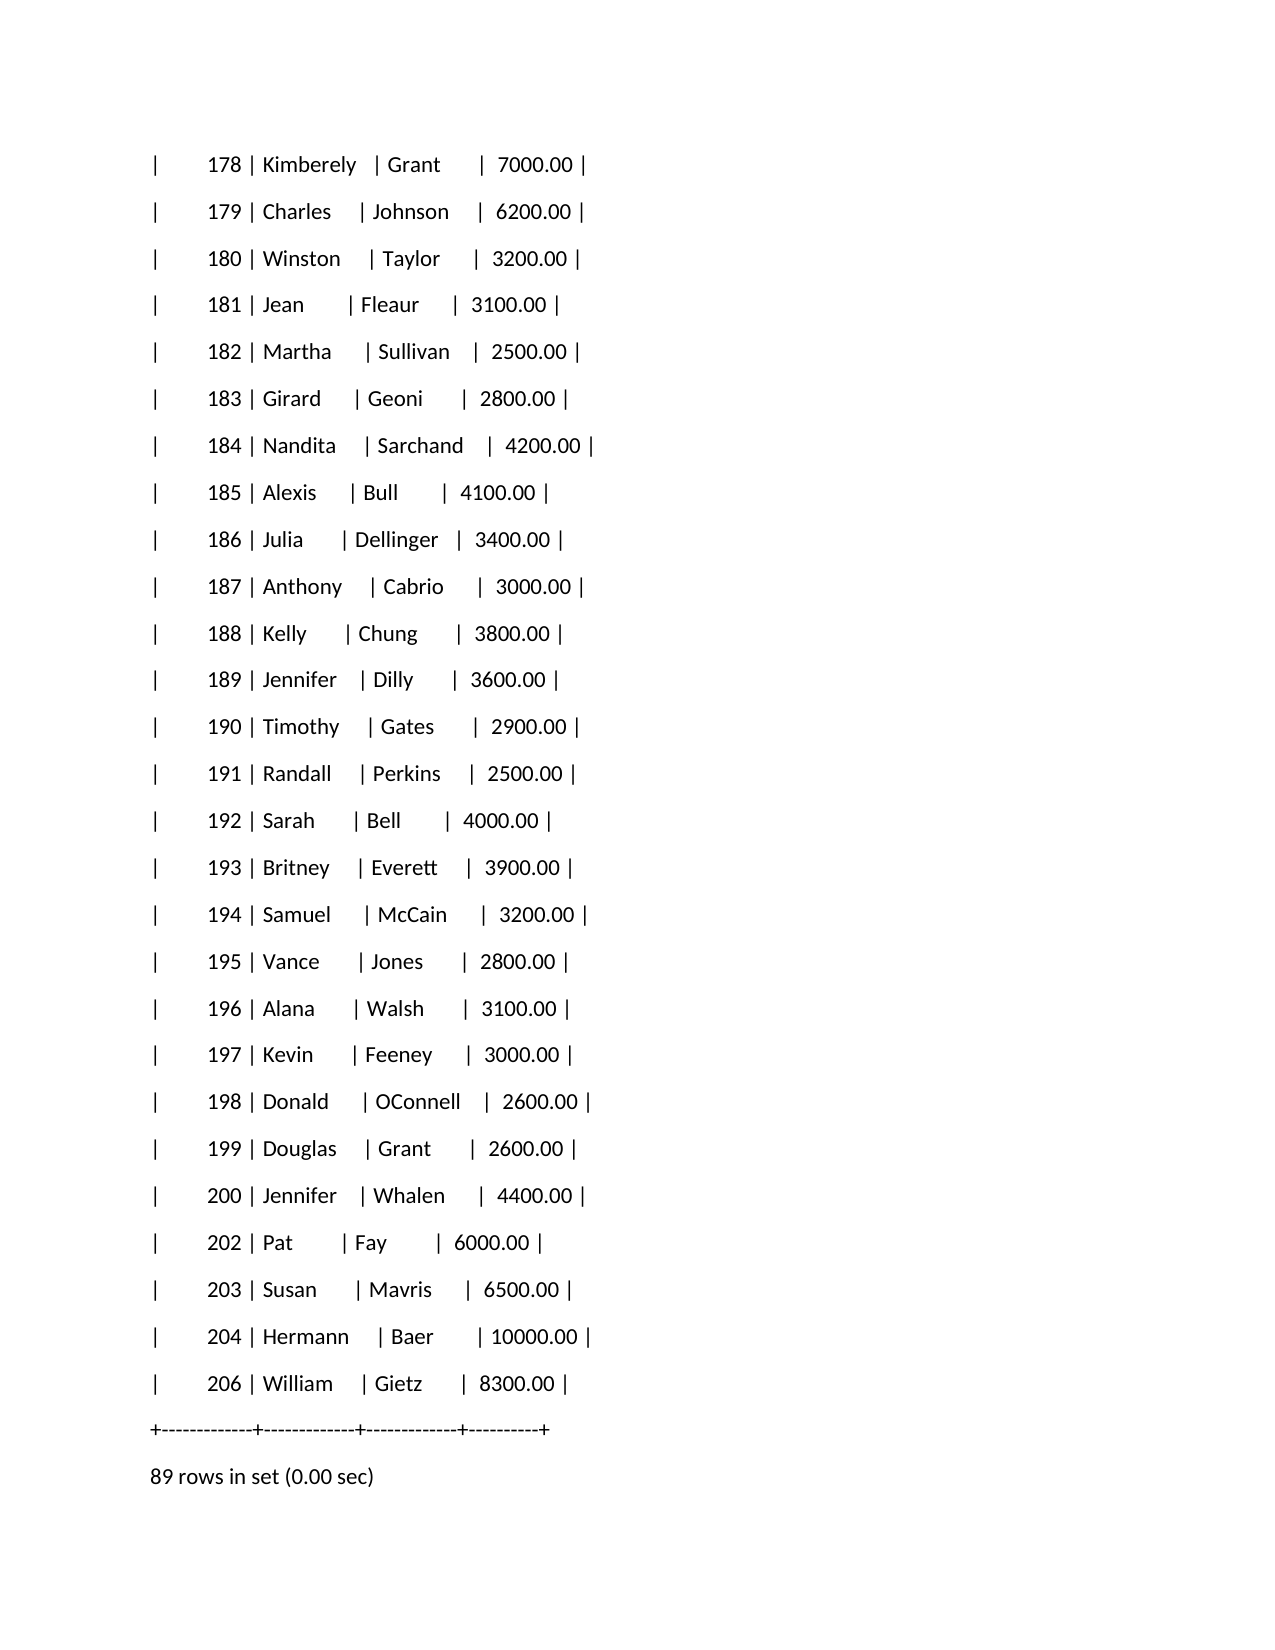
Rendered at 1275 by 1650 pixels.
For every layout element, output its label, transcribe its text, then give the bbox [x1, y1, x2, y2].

text | 199 | Douglas | Grant | 2600.00 | [150, 1134, 1125, 1162]
text | 178 | Kimberely | Grant | 7000.00 | [150, 150, 1125, 178]
text | 193 | Britney | Everett | 3900.00 | [150, 853, 1125, 881]
text | 200 | Jennifer | Whalen | 4400.00 | [150, 1181, 1125, 1209]
text | 204 | Hermann | Baer | 10000.00 | [150, 1322, 1125, 1350]
text | 182 | Martha | Sullivan | 2500.00 | [150, 337, 1125, 366]
text +-------------+-------------+-------------+----------+ [150, 1416, 1125, 1444]
text | 187 | Anthony | Cabrio | 3000.00 | [150, 572, 1125, 600]
text | 184 | Nandita | Sarchand | 4200.00 | [150, 431, 1125, 459]
text | 190 | Timothy | Gates | 2900.00 | [150, 712, 1125, 741]
text | 206 | William | Gietz | 8300.00 | [150, 1369, 1125, 1397]
text | 203 | Susan | Mavris | 6500.00 | [150, 1275, 1125, 1303]
text | 198 | Donald | OConnell | 2600.00 | [150, 1087, 1125, 1116]
text 89 rows in set (0.00 sec) [150, 1462, 1125, 1491]
text | 197 | Kevin | Feeney | 3000.00 | [150, 1041, 1125, 1069]
text | 179 | Charles | Johnson | 6200.00 | [150, 197, 1125, 225]
text | 195 | Vance | Jones | 2800.00 | [150, 947, 1125, 975]
text | 191 | Randall | Perkins | 2500.00 | [150, 759, 1125, 787]
text | 181 | Jean | Fleaur | 3100.00 | [150, 291, 1125, 319]
text | 186 | Julia | Dellinger | 3400.00 | [150, 525, 1125, 553]
text | 196 | Alana | Walsh | 3100.00 | [150, 994, 1125, 1022]
text | 183 | Girard | Geoni | 2800.00 | [150, 384, 1125, 412]
text | 202 | Pat | Fay | 6000.00 | [150, 1228, 1125, 1256]
text | 194 | Samuel | McCain | 3200.00 | [150, 900, 1125, 928]
text | 185 | Alexis | Bull | 4100.00 | [150, 478, 1125, 506]
text | 188 | Kelly | Chung | 3800.00 | [150, 619, 1125, 647]
text | 192 | Sarah | Bell | 4000.00 | [150, 806, 1125, 834]
text | 180 | Winston | Taylor | 3200.00 | [150, 244, 1125, 272]
text | 189 | Jennifer | Dilly | 3600.00 | [150, 666, 1125, 694]
